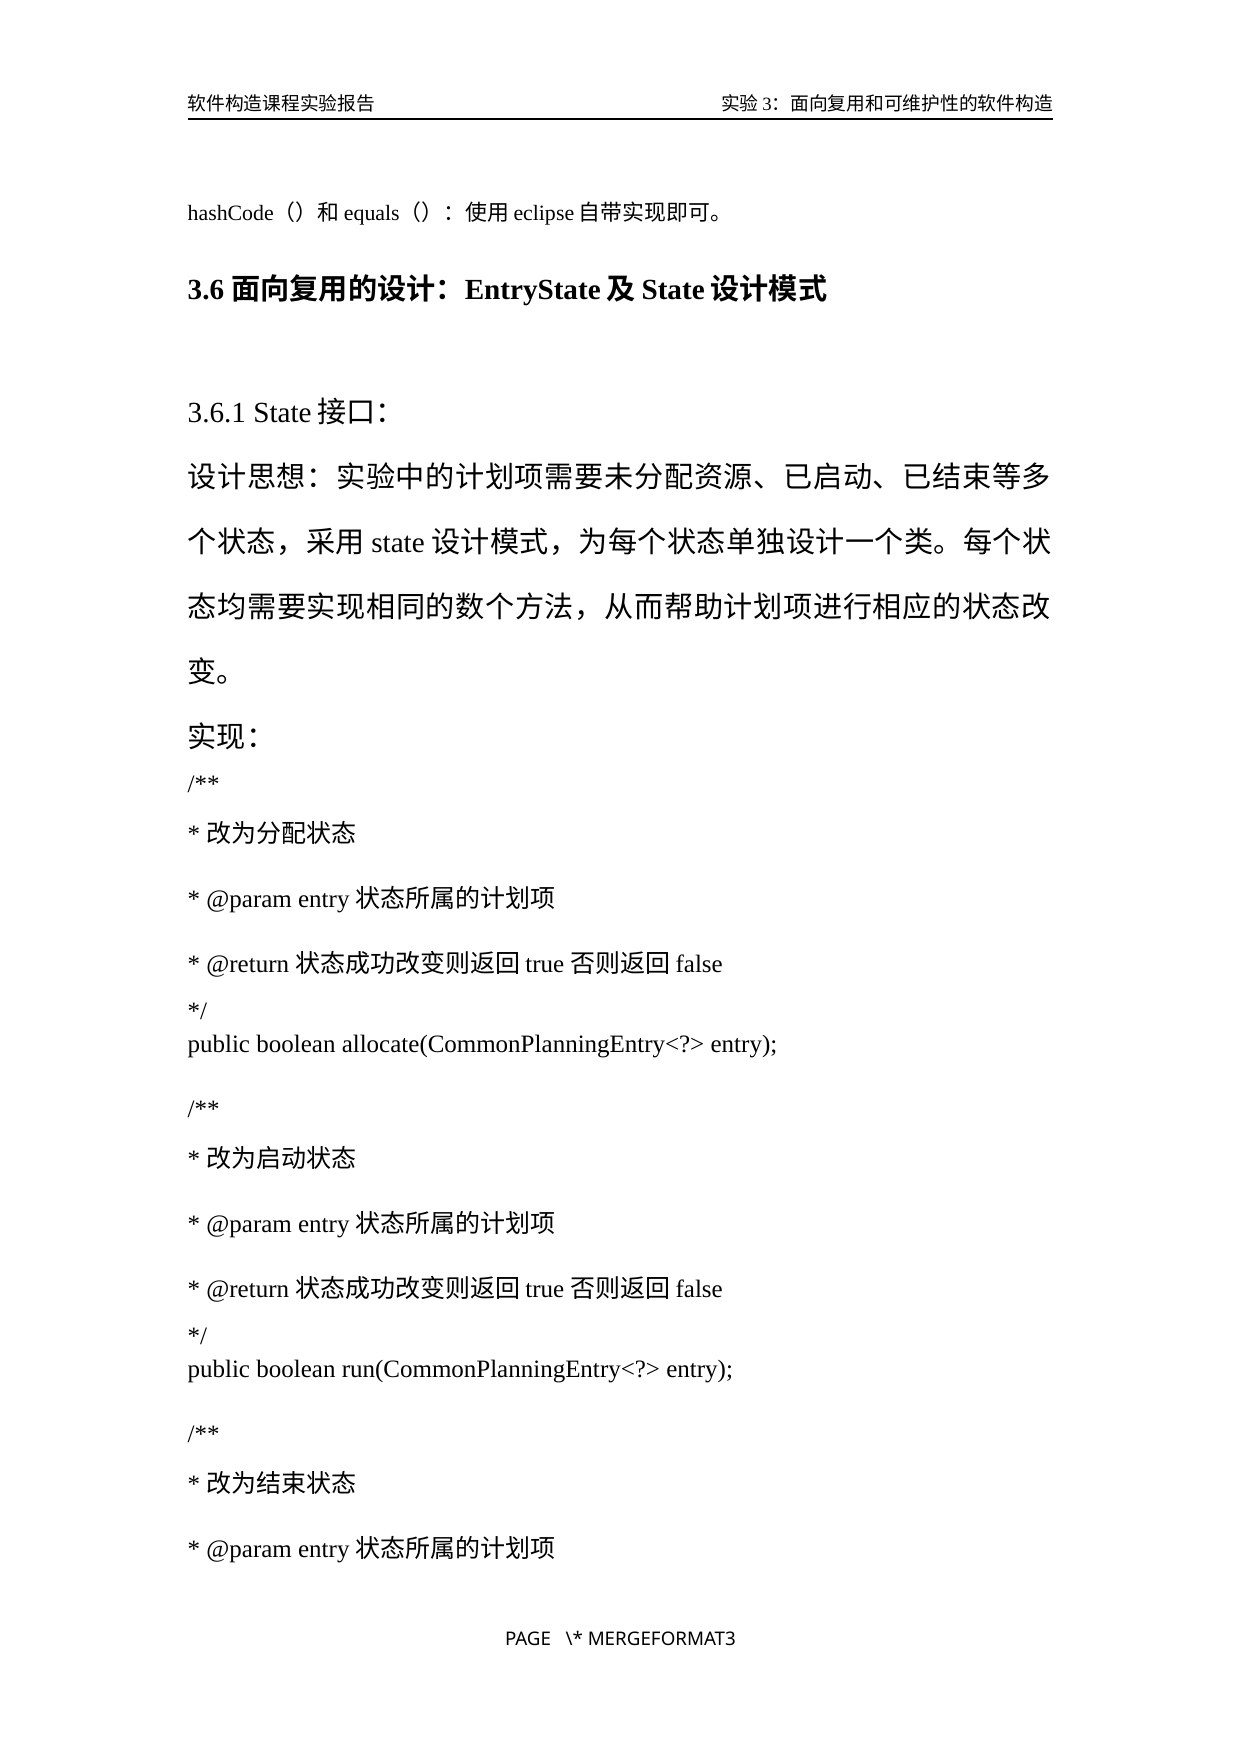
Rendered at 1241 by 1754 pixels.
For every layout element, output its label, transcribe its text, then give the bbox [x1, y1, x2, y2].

text * 改为分配状态 [187, 799, 1053, 864]
text public boolean run(CommonPlanningEntry<?> entry); [187, 1352, 1053, 1384]
text * @param entry 状态所属的计划项 [187, 1514, 1053, 1579]
text */ [187, 1319, 1053, 1352]
text * @return 状态成功改变则返回true 否则返回false [187, 929, 1053, 994]
text * 改为启动状态 [187, 1124, 1053, 1189]
text */ [187, 994, 1053, 1027]
text * @return 状态成功改变则返回true 否则返回false [187, 1254, 1053, 1319]
text public boolean allocate(CommonPlanningEntry<?> entry); [187, 1027, 1053, 1059]
text * @param entry 状态所属的计划项 [187, 1189, 1053, 1254]
text /** [187, 767, 1053, 799]
text 实现： [187, 702, 1053, 767]
text /** [187, 1092, 1053, 1124]
text hashCode（）和equals（）：使用eclipse自带实现即可。 [187, 194, 1053, 227]
text * @param entry 状态所属的计划项 [187, 864, 1053, 929]
text * 改为结束状态 [187, 1449, 1053, 1514]
text 设计思想：实验中的计划项需要未分配资源、已启动、已结束等多个状态，采用state设计模式，为每个状态单独设计一个类。每个状态均需要实现相同的数个方法，从而帮助计划项进行相应的状态改变。 [187, 442, 1053, 702]
text /** [187, 1417, 1053, 1449]
subtitle 面向复用的设计：EntryState及State设计模式 [187, 254, 1053, 319]
text 3.6.1 State接口： [187, 377, 1053, 442]
